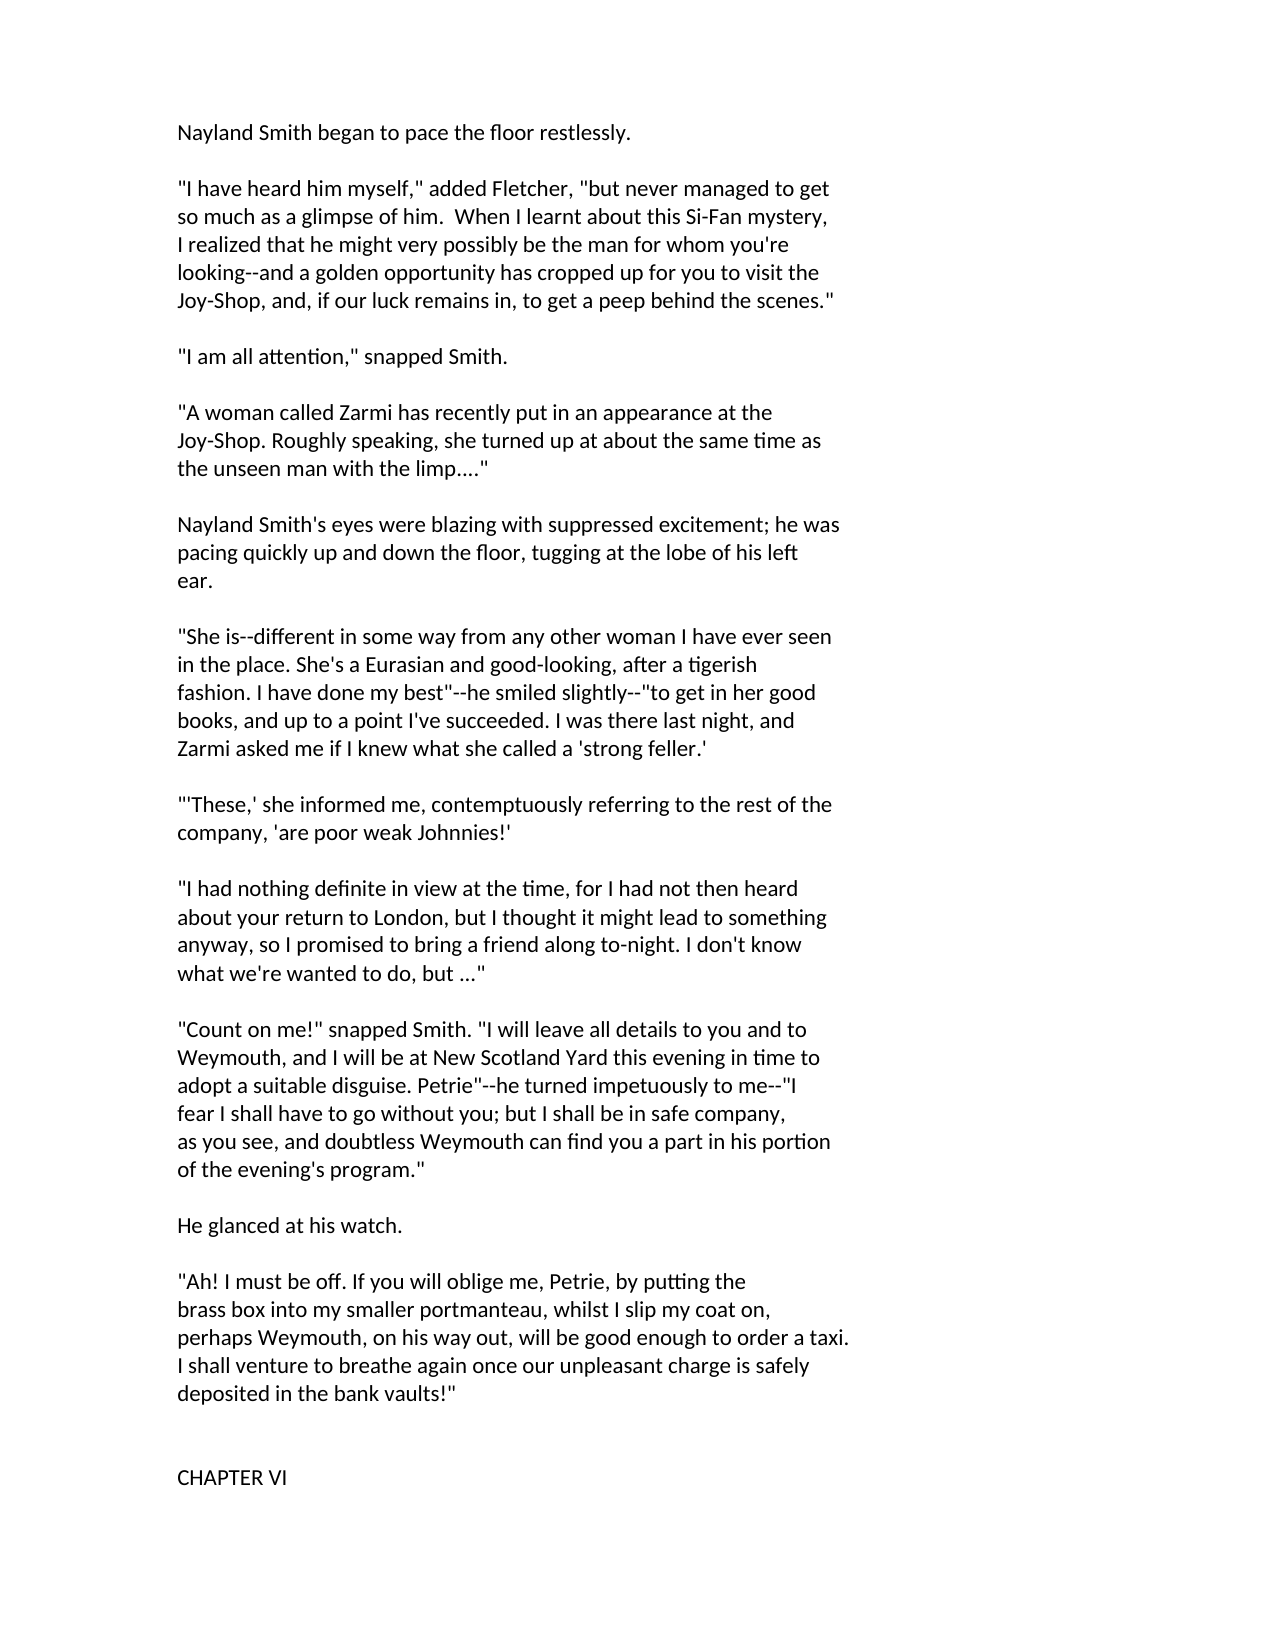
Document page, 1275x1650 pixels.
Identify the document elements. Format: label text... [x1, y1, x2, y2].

text adopt a suitable disguise. Petrie"--he turned impetuously to me--"I [177, 1071, 1186, 1099]
text I realized that he might very possibly be the man for whom you're [177, 230, 1186, 258]
text I shall venture to breathe again once our unpleasant charge is safely [177, 1351, 1186, 1379]
text "A woman called Zarmi has recently put in an appearance at the [177, 398, 1186, 426]
text about your return to London, but I thought it might lead to something [177, 903, 1186, 931]
text fear I shall have to go without you; but I shall be in safe company, [177, 1099, 1186, 1127]
text CHAPTER VI [177, 1463, 1186, 1491]
text "Ah! I must be off. If you will oblige me, Petrie, by putting the [177, 1267, 1186, 1295]
text of the evening's program." [177, 1155, 1186, 1183]
text "She is--different in some way from any other woman I have ever seen [177, 622, 1186, 650]
text the unseen man with the limp...." [177, 454, 1186, 482]
text perhaps Weymouth, on his way out, will be good enough to order a taxi. [177, 1323, 1186, 1351]
text what we're wanted to do, but ..." [177, 959, 1186, 987]
text "Count on me!" snapped Smith. "I will leave all details to you and to [177, 1015, 1186, 1043]
text deposited in the bank vaults!" [177, 1379, 1186, 1407]
text "'These,' she informed me, contemptuously referring to the rest of the [177, 791, 1186, 818]
text Weymouth, and I will be at New Scotland Yard this evening in time to [177, 1043, 1186, 1071]
text looking--and a golden opportunity has cropped up for you to visit the [177, 258, 1186, 286]
text books, and up to a point I've succeeded. I was there last night, and [177, 706, 1186, 734]
text Zarmi asked me if I knew what she called a 'strong feller.' [177, 734, 1186, 762]
text in the place. She's a Eurasian and good-looking, after a tigerish [177, 650, 1186, 678]
text "I am all attention," snapped Smith. [177, 342, 1186, 370]
text "I have heard him myself," added Fletcher, "but never managed to get [177, 174, 1186, 202]
text Nayland Smith's eyes were blazing with suppressed excitement; he was [177, 510, 1186, 538]
text so much as a glimpse of him. When I learnt about this Si-Fan mystery, [177, 202, 1186, 230]
text company, 'are poor weak Johnnies!' [177, 818, 1186, 847]
text brass box into my smaller portmanteau, whilst I slip my coat on, [177, 1295, 1186, 1323]
text Joy-Shop, and, if our luck remains in, to get a peep behind the scenes." [177, 286, 1186, 314]
text Joy-Shop. Roughly speaking, she turned up at about the same time as [177, 426, 1186, 454]
text as you see, and doubtless Weymouth can find you a part in his portion [177, 1127, 1186, 1155]
text "I had nothing definite in view at the time, for I had not then heard [177, 874, 1186, 903]
text He glanced at his watch. [177, 1211, 1186, 1239]
text ear. [177, 566, 1186, 594]
text fashion. I have done my best"--he smiled slightly--"to get in her good [177, 678, 1186, 706]
text Nayland Smith began to pace the floor restlessly. [177, 118, 1186, 146]
text anyway, so I promised to bring a friend along to-night. I don't know [177, 931, 1186, 959]
text pacing quickly up and down the floor, tugging at the lobe of his left [177, 538, 1186, 566]
